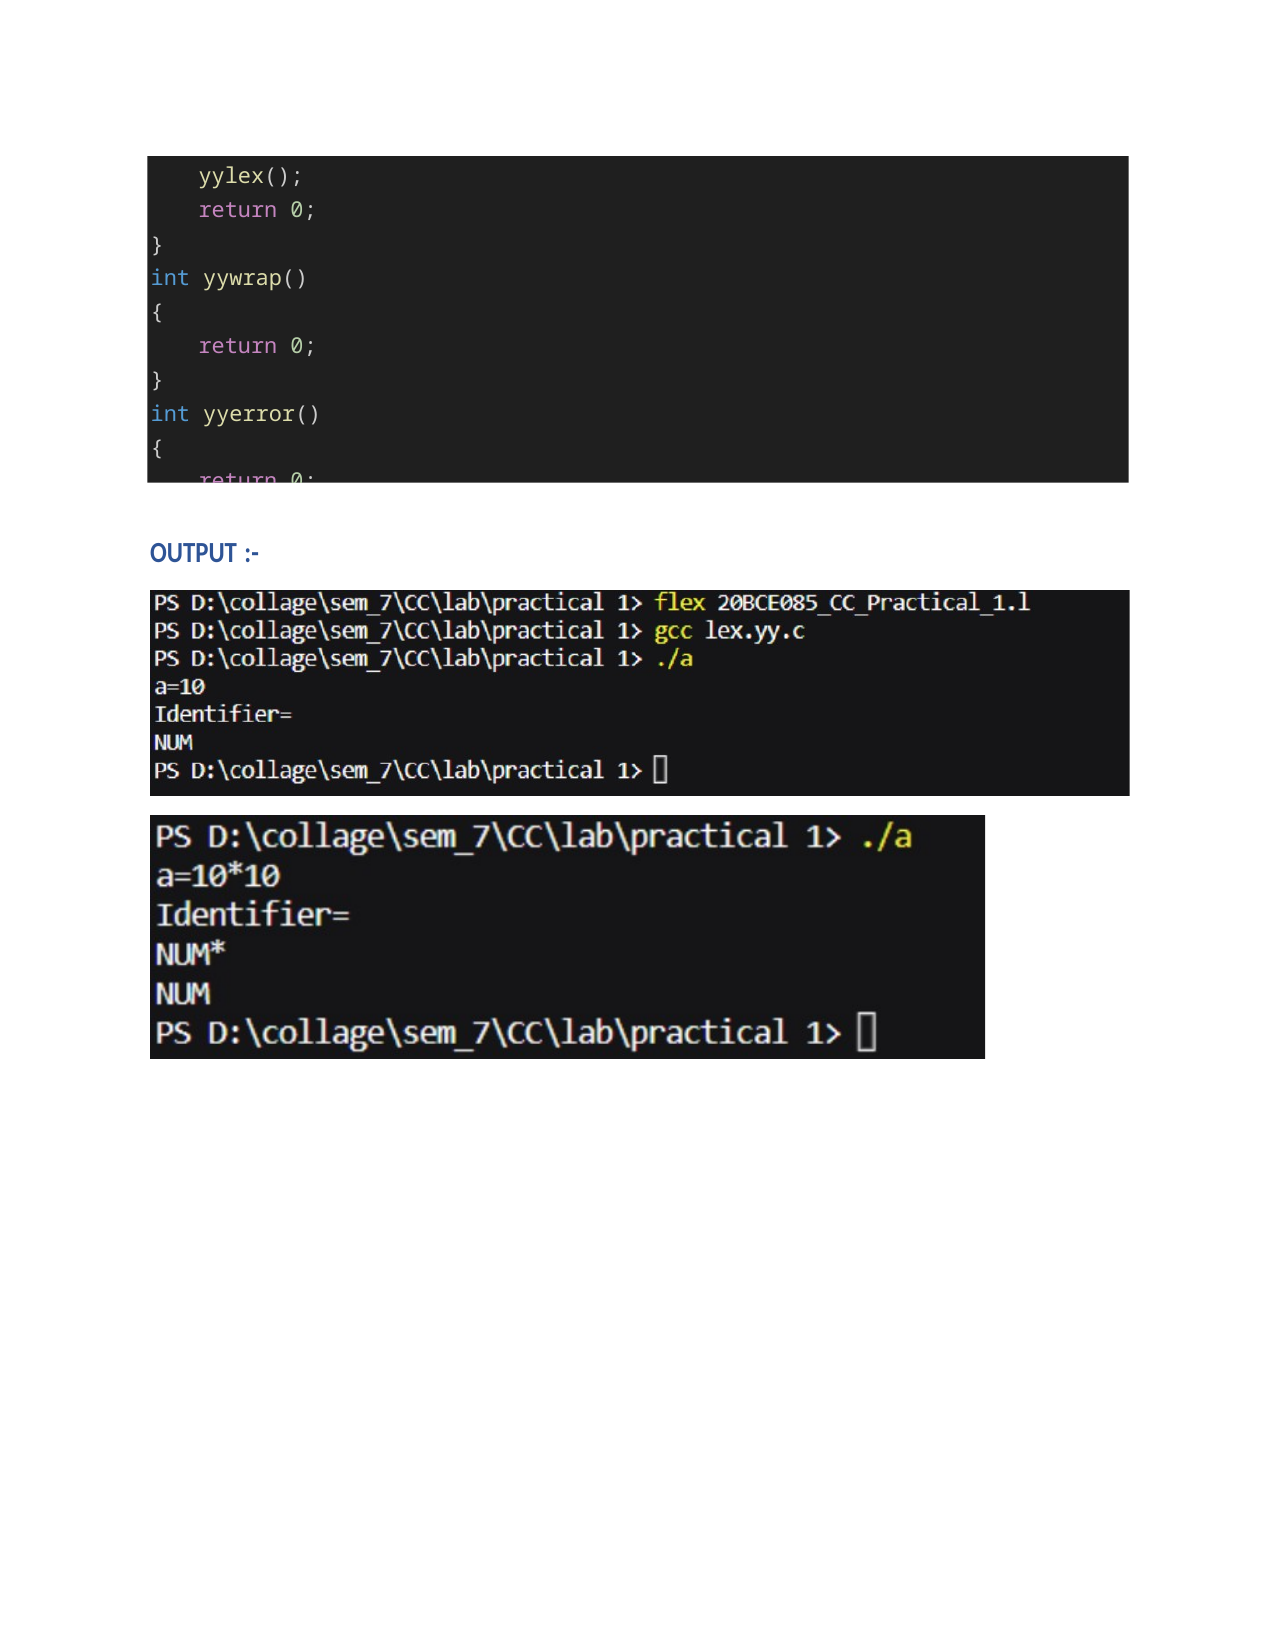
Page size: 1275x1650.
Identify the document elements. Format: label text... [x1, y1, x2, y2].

picture [150, 590, 1130, 796]
text OUTPUT :- [150, 534, 1139, 570]
picture [150, 815, 986, 1059]
